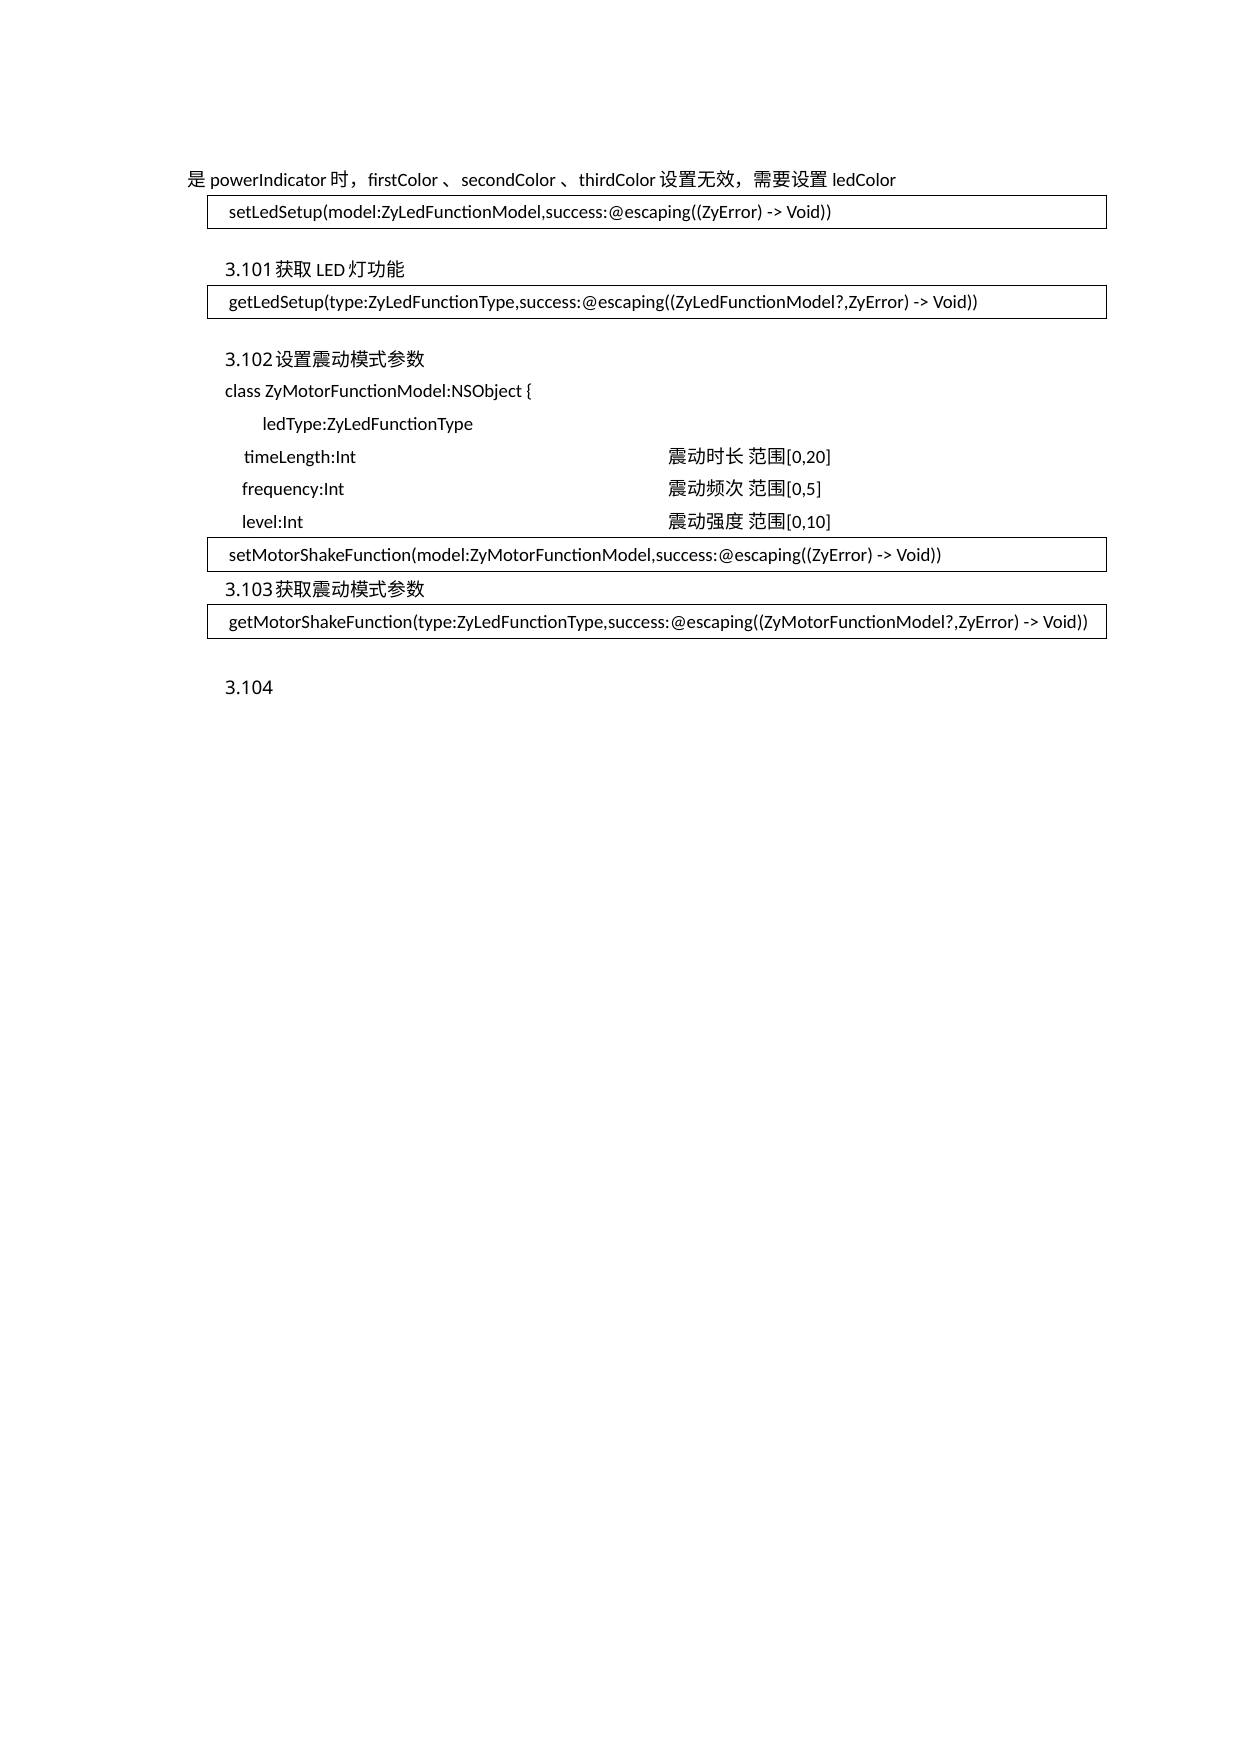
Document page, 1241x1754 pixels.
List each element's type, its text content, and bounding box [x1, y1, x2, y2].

list getMotorShakeFunction(type:ZyLedFunctionType,success:@escaping((ZyMotorFunctionModel?,ZyError) -> Void)) [208, 605, 1106, 638]
list 当类型是powerIndicator时，ledColor设置无效必须设置firstColor 、secondColor 、thirdColor ；当类型不是powerIndicator时，firstColor 、secondColor 、thirdColor设置无效，需要设置ledColor [187, 162, 1087, 194]
text 设置震动模式参数 [225, 342, 1087, 374]
text 获取震动模式参数 [225, 572, 1087, 604]
list getLedSetup(type:ZyLedFunctionType,success:@escaping((ZyLedFunctionModel?,ZyError) -> Void)) [208, 286, 1106, 318]
list setMotorShakeFunction(model:ZyMotorFunctionModel,success:@escaping((ZyError) -> Void)) [208, 538, 1106, 571]
list setLedSetup(model:ZyLedFunctionModel,success:@escaping((ZyError) -> Void)) [208, 196, 1106, 228]
list level:Int 震动强度 范围[0,10] [225, 504, 1087, 537]
list class ZyMotorFunctionModel:NSObject { [225, 374, 1087, 407]
list timeLength:Int 震动时长 范围[0,20] [187, 439, 1087, 472]
list frequency:Int 震动频次 范围[0,5] [225, 472, 1087, 504]
text 获取LED灯功能 [225, 252, 1087, 284]
list ledType:ZyLedFunctionType [225, 407, 1087, 439]
